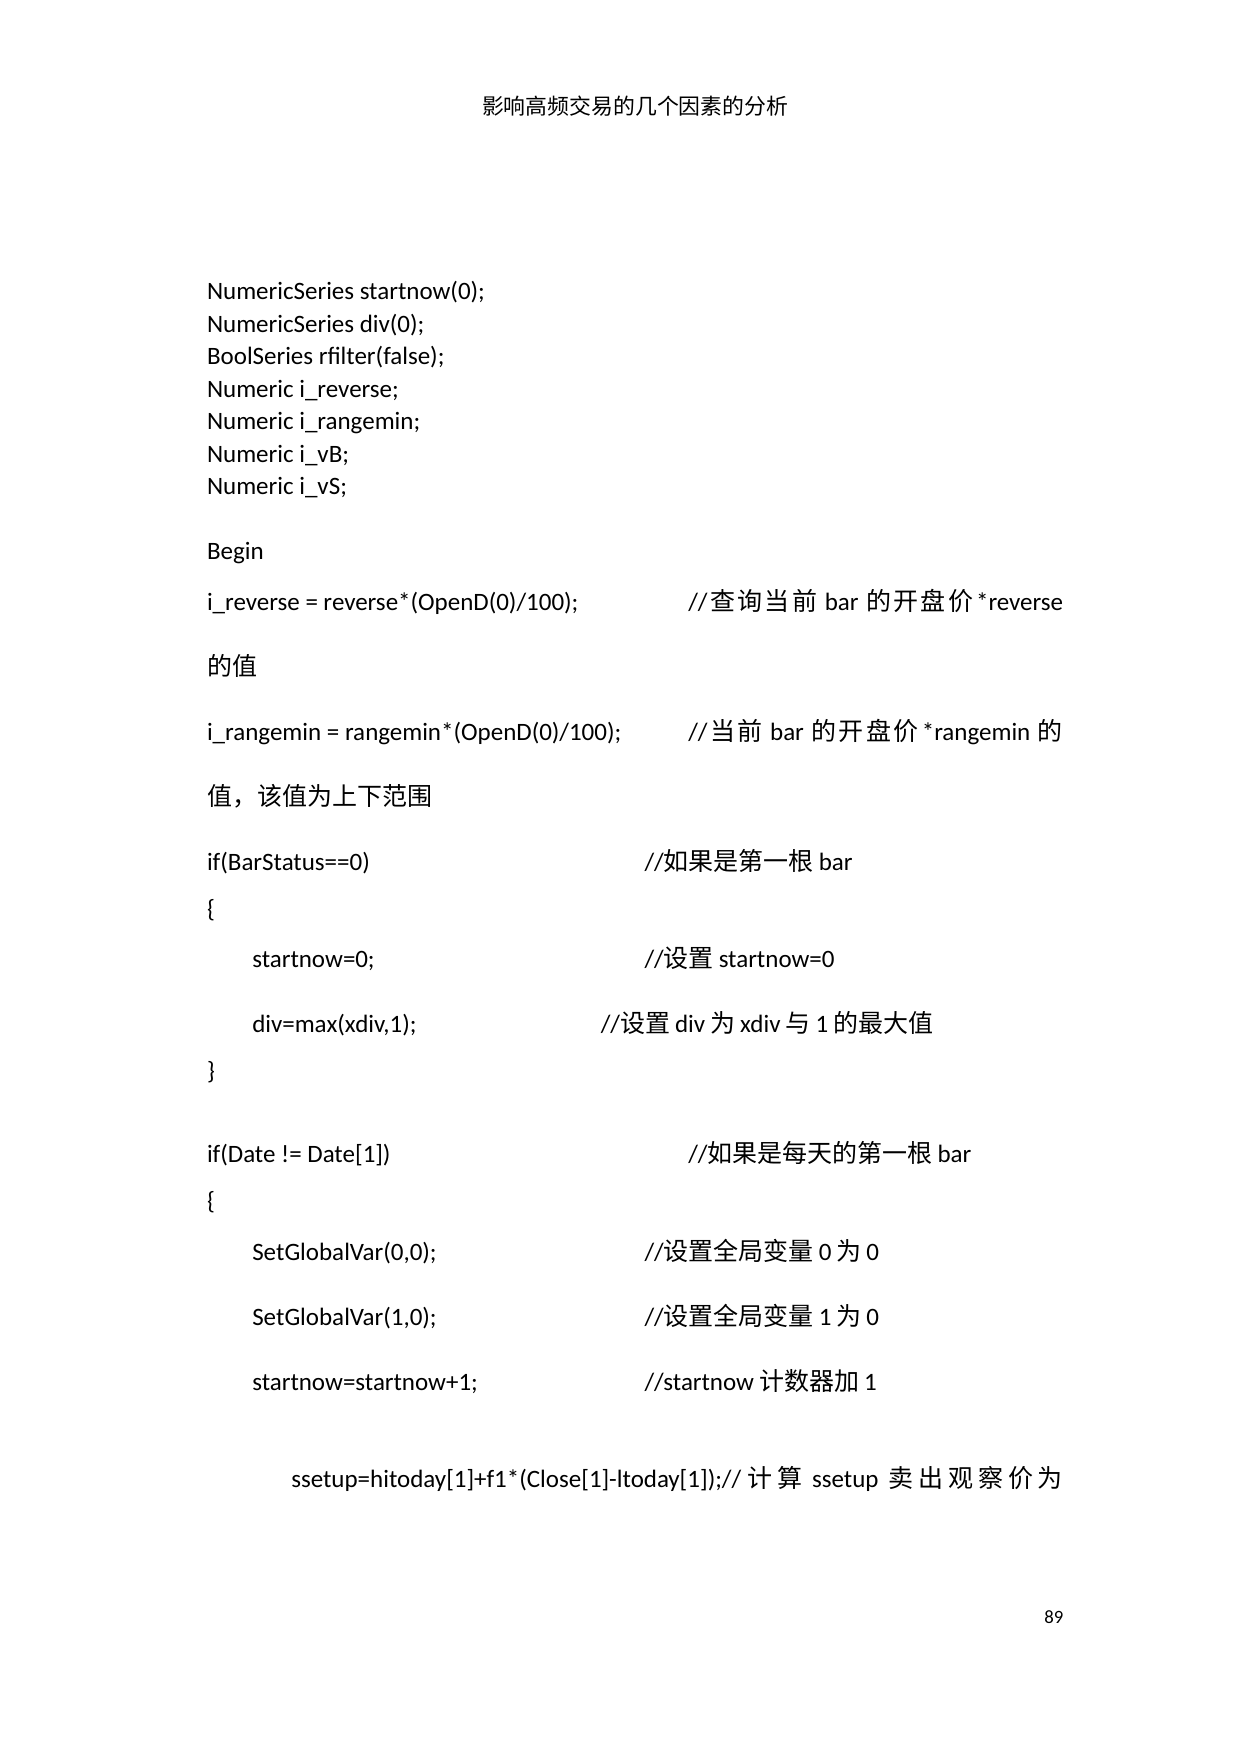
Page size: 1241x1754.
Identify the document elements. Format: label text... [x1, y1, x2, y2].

text SetGlobalVar(0,0); //设置全局变量0为0 [207, 1217, 1063, 1282]
text Numeric i_reverse; [207, 372, 1063, 404]
text if(BarStatus==0) //如果是第一根bar [207, 827, 1063, 892]
text Numeric i_vS; [207, 469, 1063, 502]
text startnow=0; //设置startnow=0 [207, 924, 1063, 989]
text SetGlobalVar(1,0); //设置全局变量1为0 [207, 1282, 1063, 1347]
text Begin [207, 534, 1063, 567]
text BoolSeries rfilter(false); [207, 339, 1063, 372]
text startnow=startnow+1; //startnow计数器加1 [207, 1347, 1063, 1412]
text div=max(xdiv,1); //设置div为xdiv与1的最大值 [207, 989, 1063, 1054]
text i_rangemin = rangemin*(OpenD(0)/100); //当前bar的开盘价*rangemin的值，该值为上下范围 [207, 697, 1063, 827]
text if(Date != Date[1]) //如果是每天的第一根bar [207, 1119, 1063, 1184]
text { [207, 892, 1063, 924]
text Numeric i_vB; [207, 437, 1063, 469]
text Numeric i_rangemin; [207, 404, 1063, 437]
text NumericSeries startnow(0); [207, 274, 1063, 307]
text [207, 1444, 1063, 1509]
text i_reverse = reverse*(OpenD(0)/100); //查询当前bar的开盘价*reverse的值 [207, 567, 1063, 697]
text { [207, 1184, 1063, 1217]
text } [207, 1054, 1063, 1087]
text NumericSeries div(0); [207, 307, 1063, 339]
